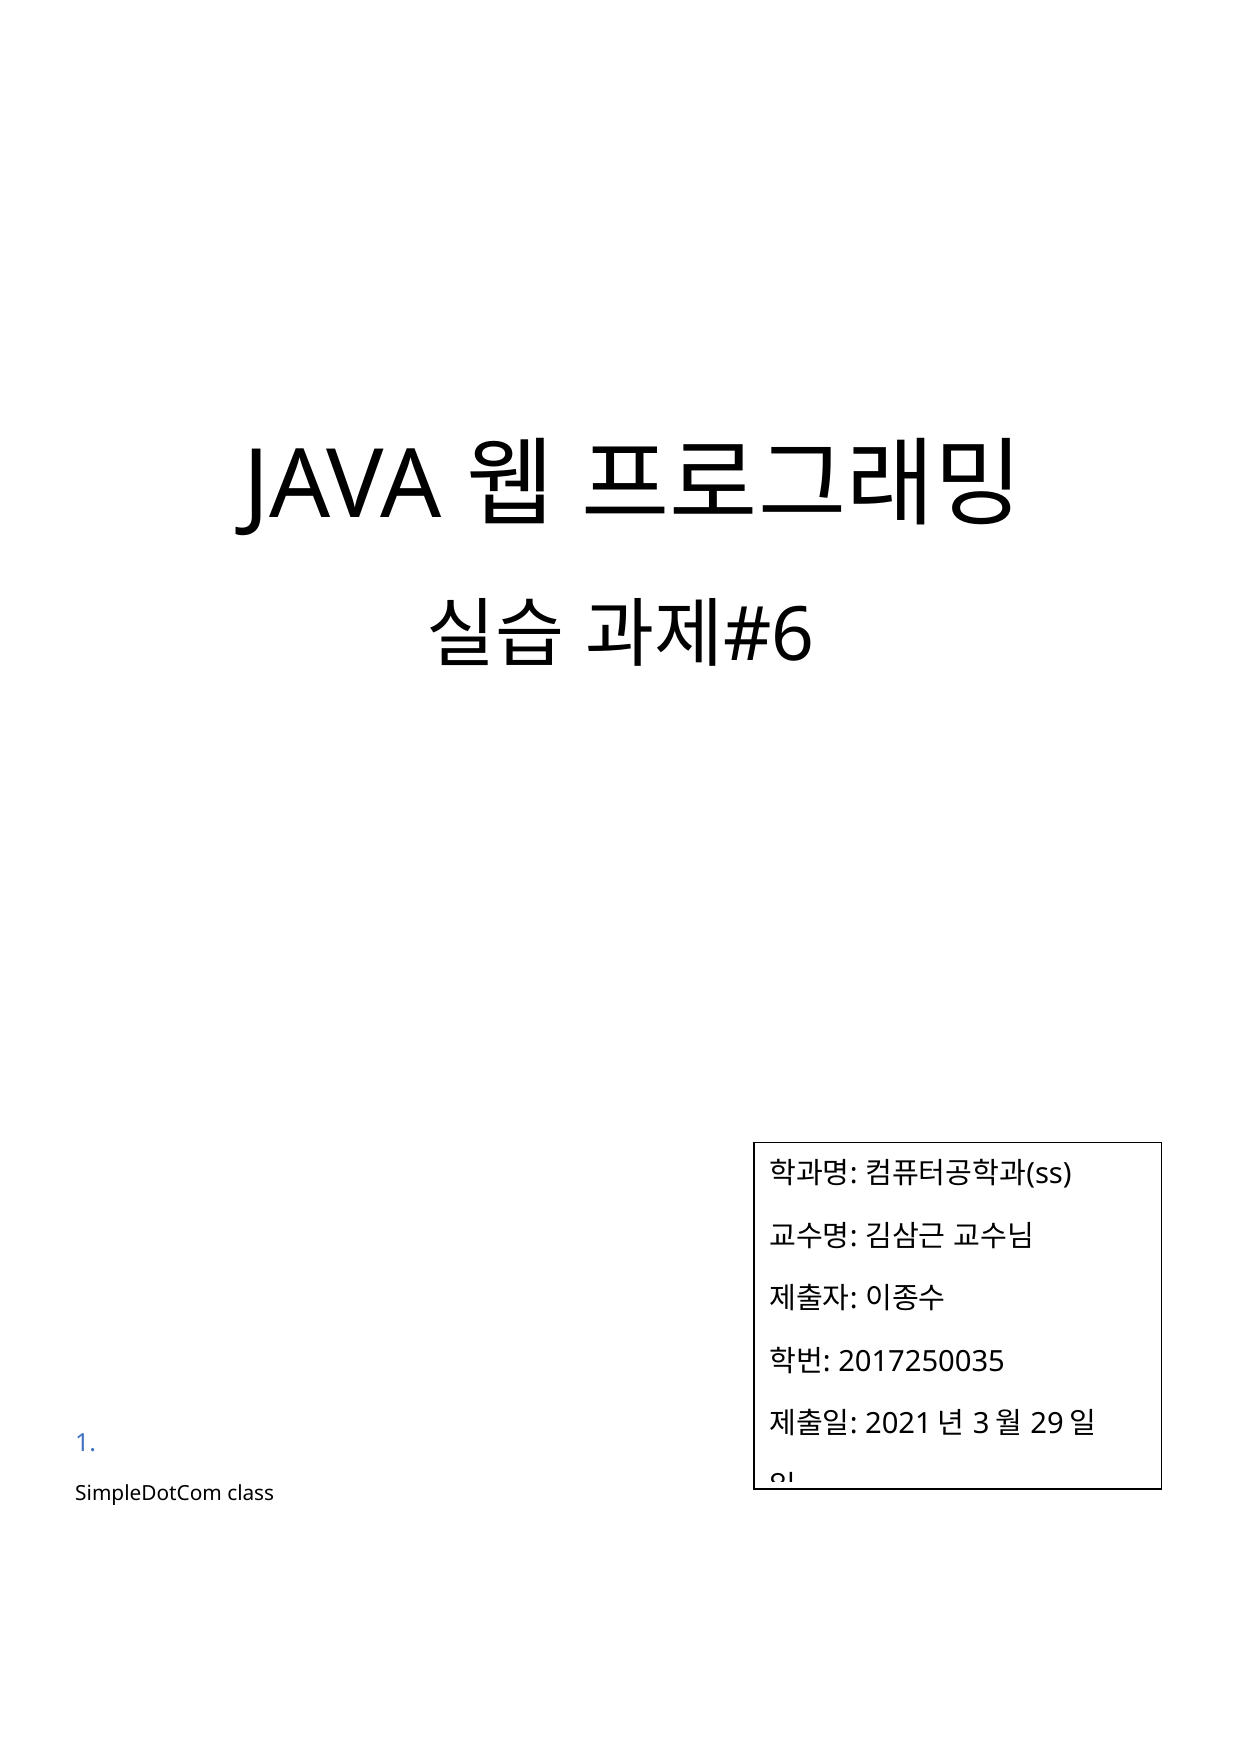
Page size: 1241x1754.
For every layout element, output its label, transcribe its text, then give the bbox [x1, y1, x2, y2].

text 1. [75, 1424, 753, 1458]
text JAVA 웹 프로그래밍 [75, 406, 1165, 545]
text 실습 과제#6 [75, 573, 1165, 682]
text SimpleDotCom class [75, 1478, 1165, 1506]
